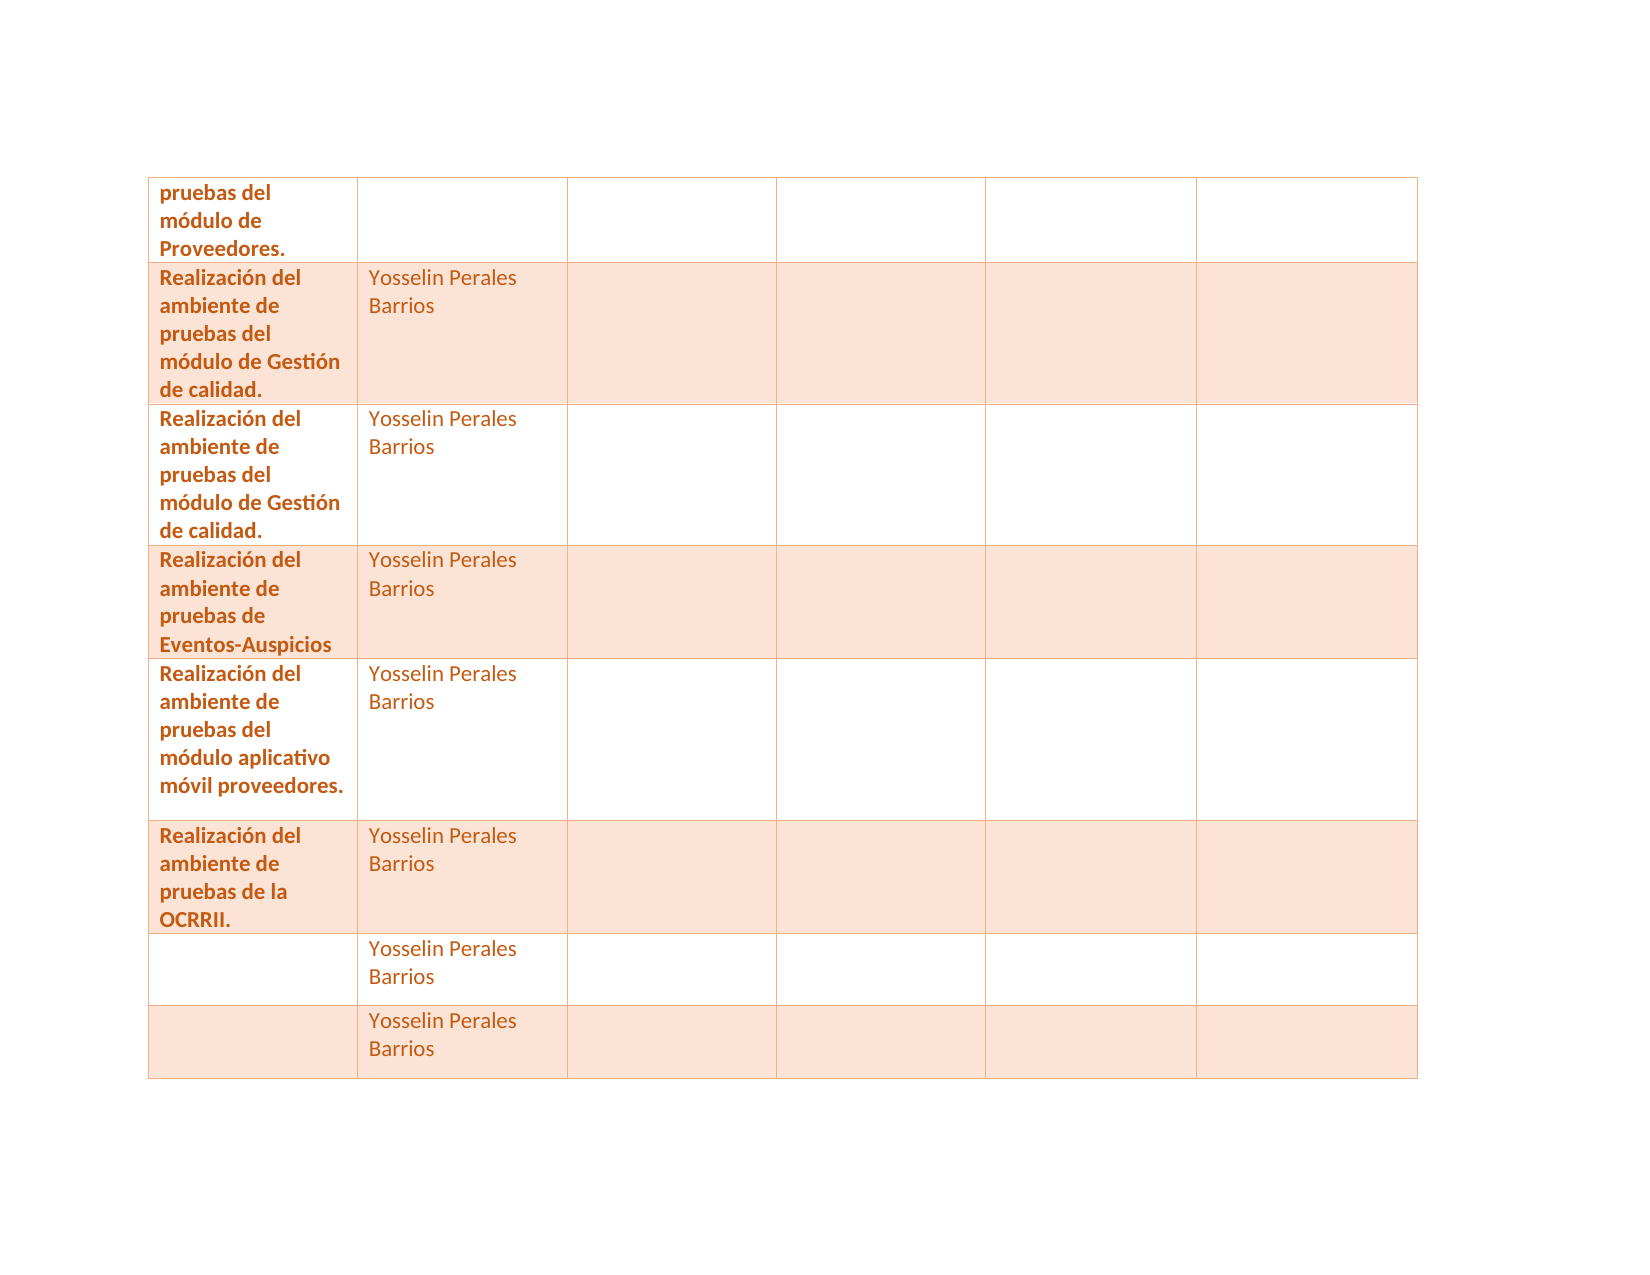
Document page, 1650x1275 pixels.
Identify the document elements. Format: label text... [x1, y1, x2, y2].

table_cell [777, 178, 985, 262]
table_cell [149, 1006, 357, 1078]
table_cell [149, 178, 357, 262]
table_cell Yosselin Perales Barrios [358, 263, 567, 403]
table_cell Yosselin Perales Barrios [358, 821, 567, 933]
table_cell [1197, 178, 1417, 262]
table_cell [1197, 263, 1417, 403]
table_cell [1197, 821, 1417, 933]
table_cell Realización del ambiente de pruebas de la OCRRII. [149, 821, 357, 933]
table_cell [986, 659, 1196, 820]
table_cell [777, 1006, 985, 1078]
table_cell [1197, 546, 1417, 658]
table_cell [358, 178, 567, 262]
table_cell [568, 405, 776, 544]
table_cell [777, 934, 985, 1005]
table_cell [986, 1006, 1196, 1078]
table_cell [568, 659, 776, 820]
table_cell [568, 263, 776, 403]
table_cell [568, 178, 776, 262]
table_cell [1197, 1006, 1417, 1078]
table_cell [777, 821, 985, 933]
table_cell [986, 263, 1196, 403]
table_cell Realización del ambiente de pruebas de Eventos-Auspicios [149, 546, 357, 658]
table_cell [568, 1006, 776, 1078]
table_cell [777, 405, 985, 544]
table_cell Yosselin Perales Barrios [358, 405, 567, 544]
table_cell Yosselin Perales Barrios [358, 546, 567, 658]
table_cell [777, 546, 985, 658]
table_cell [568, 821, 776, 933]
table_cell Realización del ambiente de pruebas del módulo de Gestión de calidad. [149, 263, 357, 403]
table_cell Yosselin Perales Barrios [358, 934, 567, 1005]
table_cell [986, 546, 1196, 658]
table_cell [568, 934, 776, 1005]
table_cell [1197, 659, 1417, 820]
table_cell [358, 1006, 567, 1078]
table_cell [986, 934, 1196, 1005]
table_cell [986, 178, 1196, 262]
table_cell Realización del ambiente de pruebas del módulo de Gestión de calidad. [149, 405, 357, 544]
table_cell [986, 821, 1196, 933]
table_cell [986, 405, 1196, 544]
table_cell Realización del ambiente de pruebas del módulo aplicativo móvil proveedores. [149, 659, 357, 820]
table_cell [777, 263, 985, 403]
table_cell [1197, 934, 1417, 1005]
table_cell Yosselin Perales Barrios [358, 659, 567, 820]
table_cell [777, 659, 985, 820]
table_cell [1197, 405, 1417, 544]
table_cell [568, 546, 776, 658]
table_cell [149, 934, 357, 1005]
